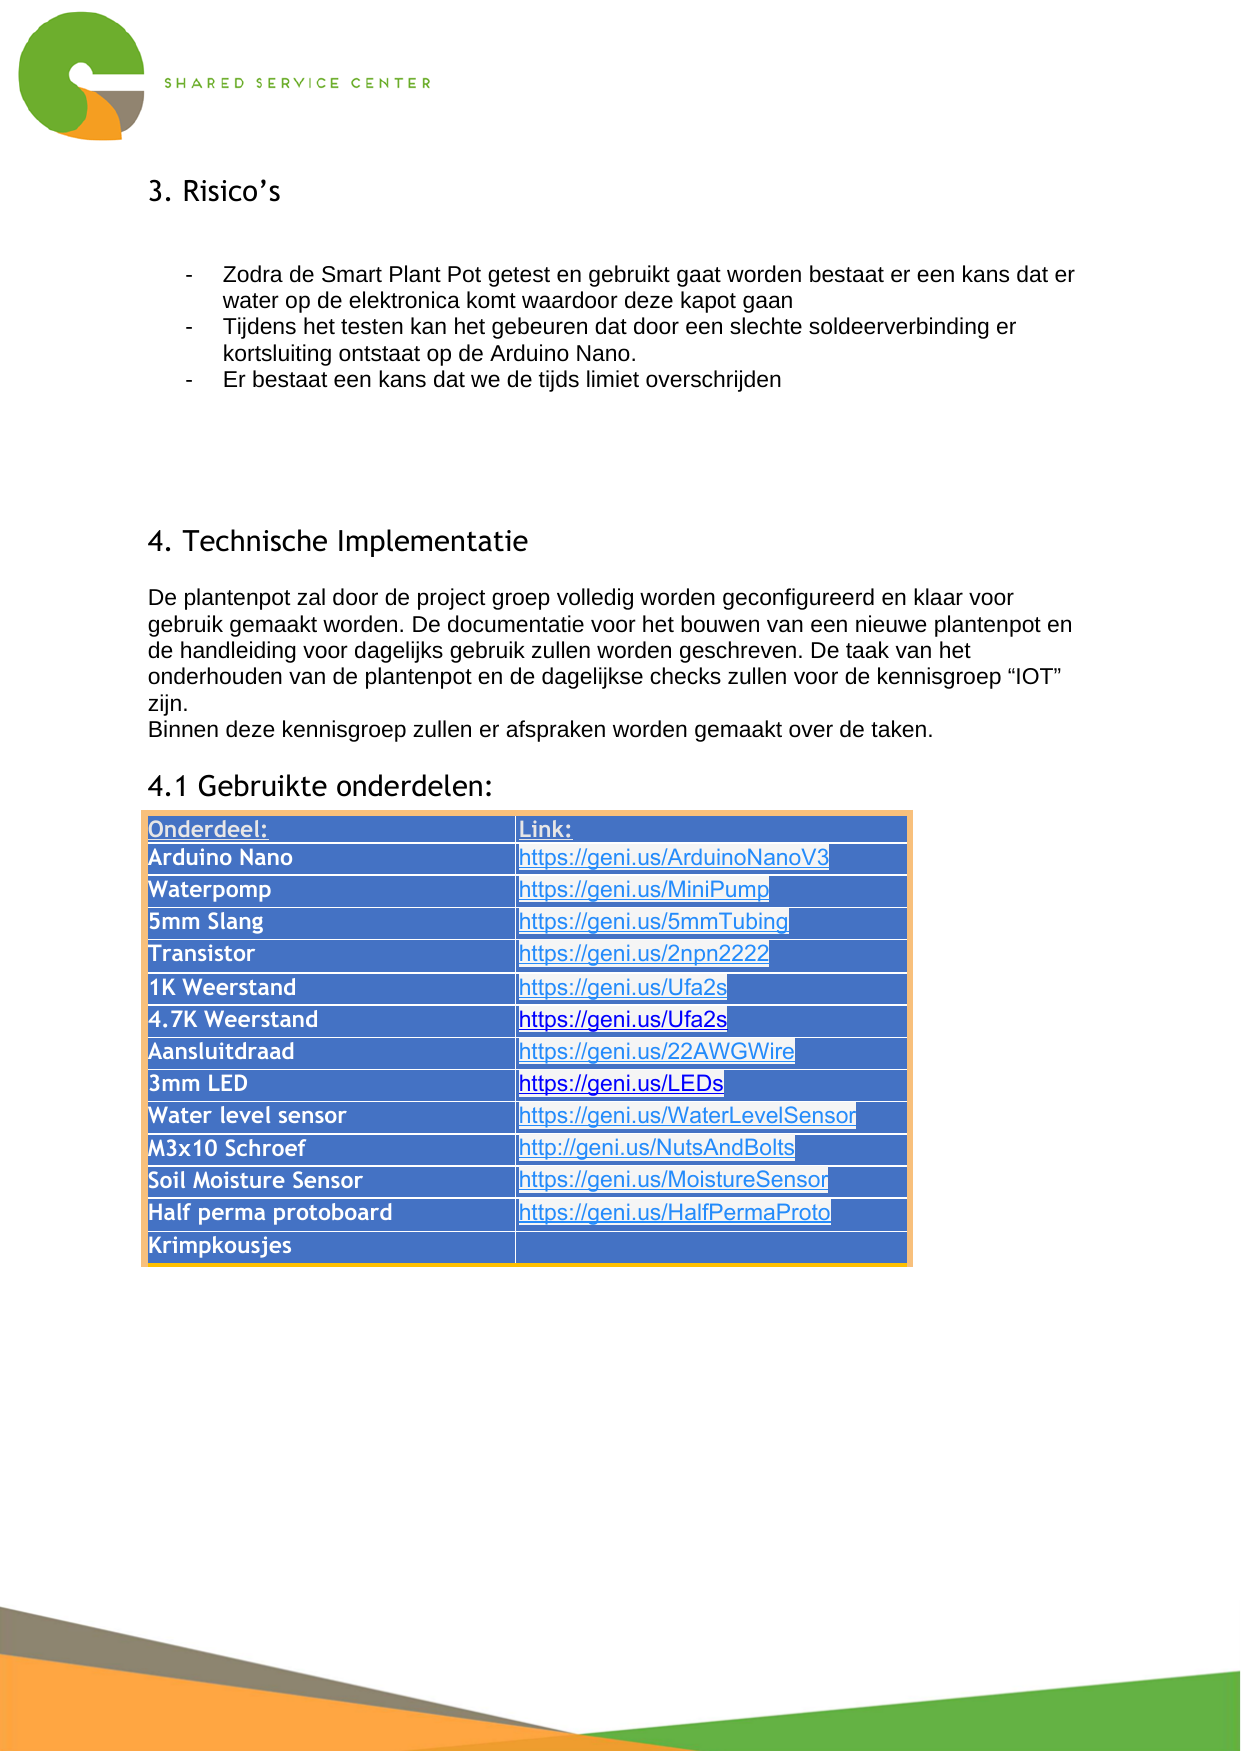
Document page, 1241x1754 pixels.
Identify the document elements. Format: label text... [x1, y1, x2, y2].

list Er bestaat een kans dat we de tijds limiet overschrijden [185, 366, 1093, 392]
table_cell [516, 1232, 907, 1263]
table_cell Aansluitdraad [148, 1038, 515, 1069]
table_cell http://geni.us/NutsAndBolts [516, 1135, 907, 1165]
picture [0, 1600, 1241, 1751]
table_cell https://geni.us/2npn2222 [516, 940, 907, 972]
table_cell 5mm Slang [148, 908, 515, 939]
table_cell Soil Moisture Sensor [148, 1167, 515, 1197]
list Tijdens het testen kan het gebeuren dat door een slechte soldeerverbinding er kortsluiting ontstaat op de Arduino Nano. [185, 313, 1093, 366]
table_cell https://geni.us/MiniPump [516, 876, 907, 907]
table_header Onderdeel: [148, 816, 515, 842]
table_cell Waterpomp [148, 876, 515, 907]
table_cell https://geni.us/22AWGWire [516, 1038, 907, 1069]
table_cell Arduino Nano [148, 844, 515, 874]
table_cell https://geni.us/LEDs [516, 1070, 907, 1101]
table_cell Transistor [148, 940, 515, 972]
subtitle Technische Implementatie [148, 524, 1093, 558]
table_cell https://geni.us/Ufa2s [516, 974, 907, 1004]
table_cell M3x10 Schroef [148, 1135, 515, 1165]
table_cell Water level sensor [148, 1102, 515, 1133]
table_cell https://geni.us/WaterLevelSensor [516, 1102, 907, 1133]
text De plantenpot zal door de project groep volledig worden geconfigureerd en klaar voor gebruik gemaakt worden. De documentatie voor het bouwen van een nieuwe plantenpot en de handleiding voor dagelijks gebruik zullen worden geschreven. De taak van het onderhouden van de plantenpot en de dagelijkse checks zullen voor de kennisgroep “IOT” zijn. [148, 584, 1093, 716]
list Zodra de Smart Plant Pot getest en gebruikt gaat worden bestaat er een kans dat er water op de elektronica komt waardoor deze kapot gaan [185, 261, 1093, 313]
table_cell https://geni.us/MoistureSensor [516, 1167, 907, 1197]
table_cell Krimpkousjes [148, 1232, 515, 1263]
table_cell 4.7K Weerstand [148, 1006, 515, 1037]
table_header Link: [516, 816, 907, 842]
table_cell Half perma protoboard [148, 1199, 515, 1231]
subtitle 4.1 Gebruikte onderdelen: [148, 769, 1093, 803]
picture [0, 3, 452, 148]
table_cell https://geni.us/ArduinoNanoV3 [516, 844, 907, 874]
table_cell 3mm LED [148, 1070, 515, 1101]
table_cell https://geni.us/HalfPermaProto [516, 1199, 907, 1231]
table_cell 1K Weerstand [148, 974, 515, 1004]
table_cell https://geni.us/Ufa2s [516, 1006, 907, 1037]
text Binnen deze kennisgroep zullen er afspraken worden gemaakt over de taken. [148, 716, 1093, 742]
subtitle Risico’s [148, 174, 1093, 208]
table_cell https://geni.us/5mmTubing [516, 908, 907, 939]
